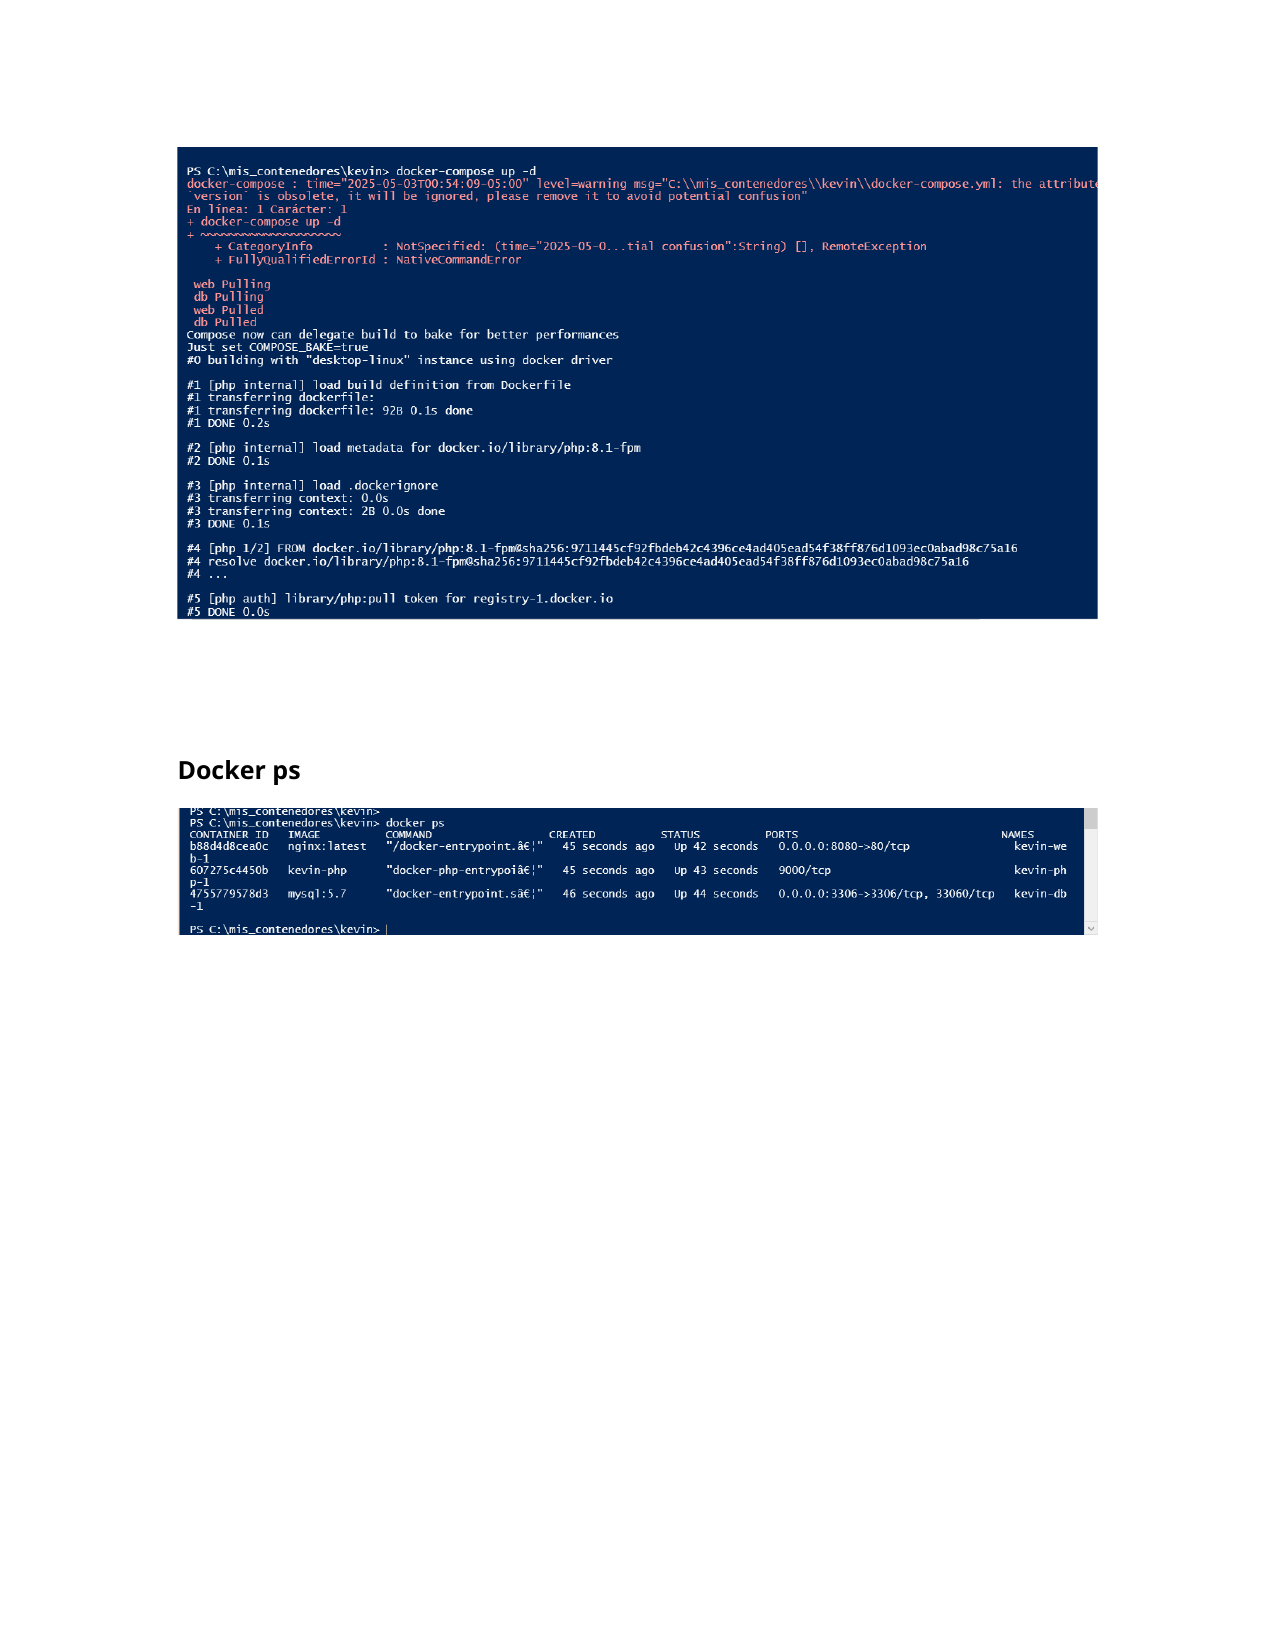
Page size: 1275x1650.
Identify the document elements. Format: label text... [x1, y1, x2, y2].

picture [177, 808, 1098, 935]
text Docker ps [177, 753, 1098, 787]
picture [177, 147, 1098, 620]
